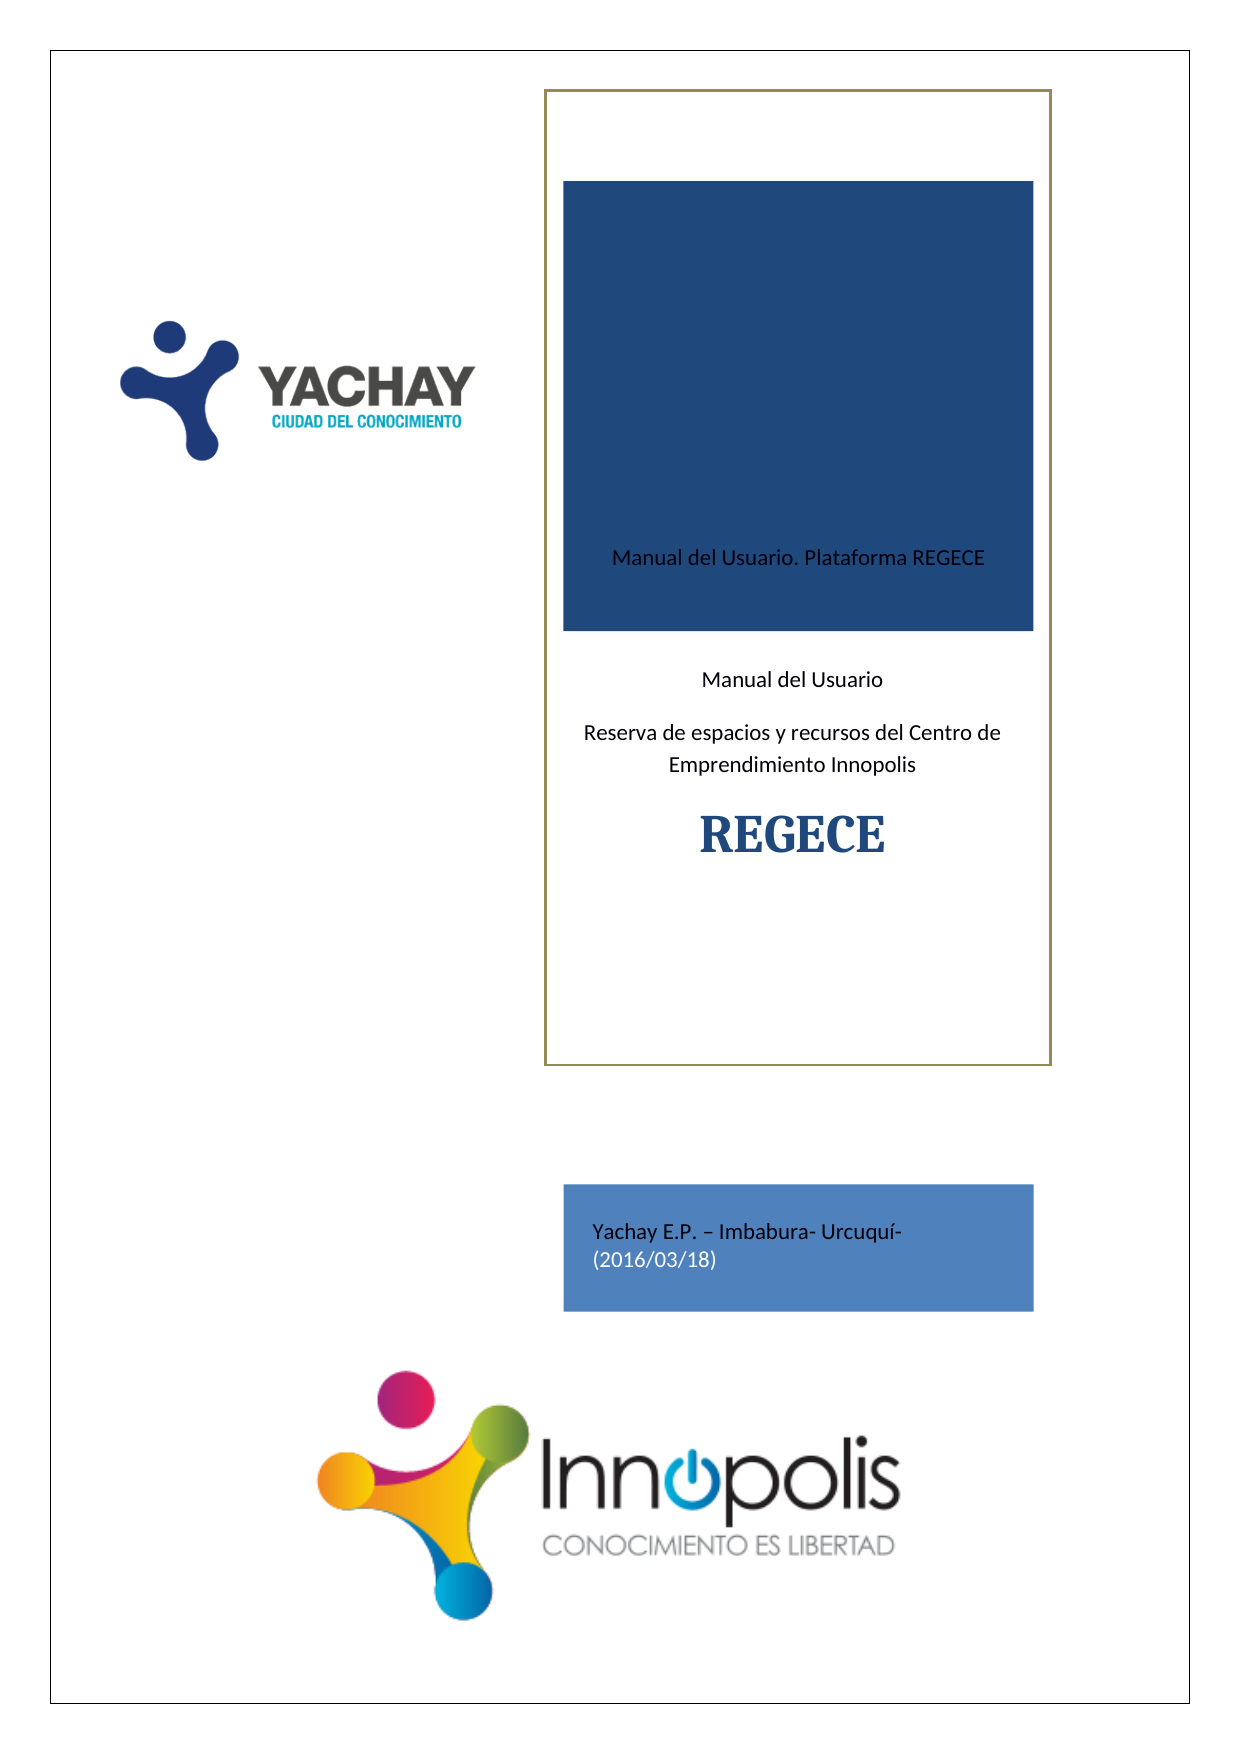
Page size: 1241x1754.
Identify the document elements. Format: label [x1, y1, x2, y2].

picture [280, 1356, 934, 1632]
picture [114, 313, 487, 467]
